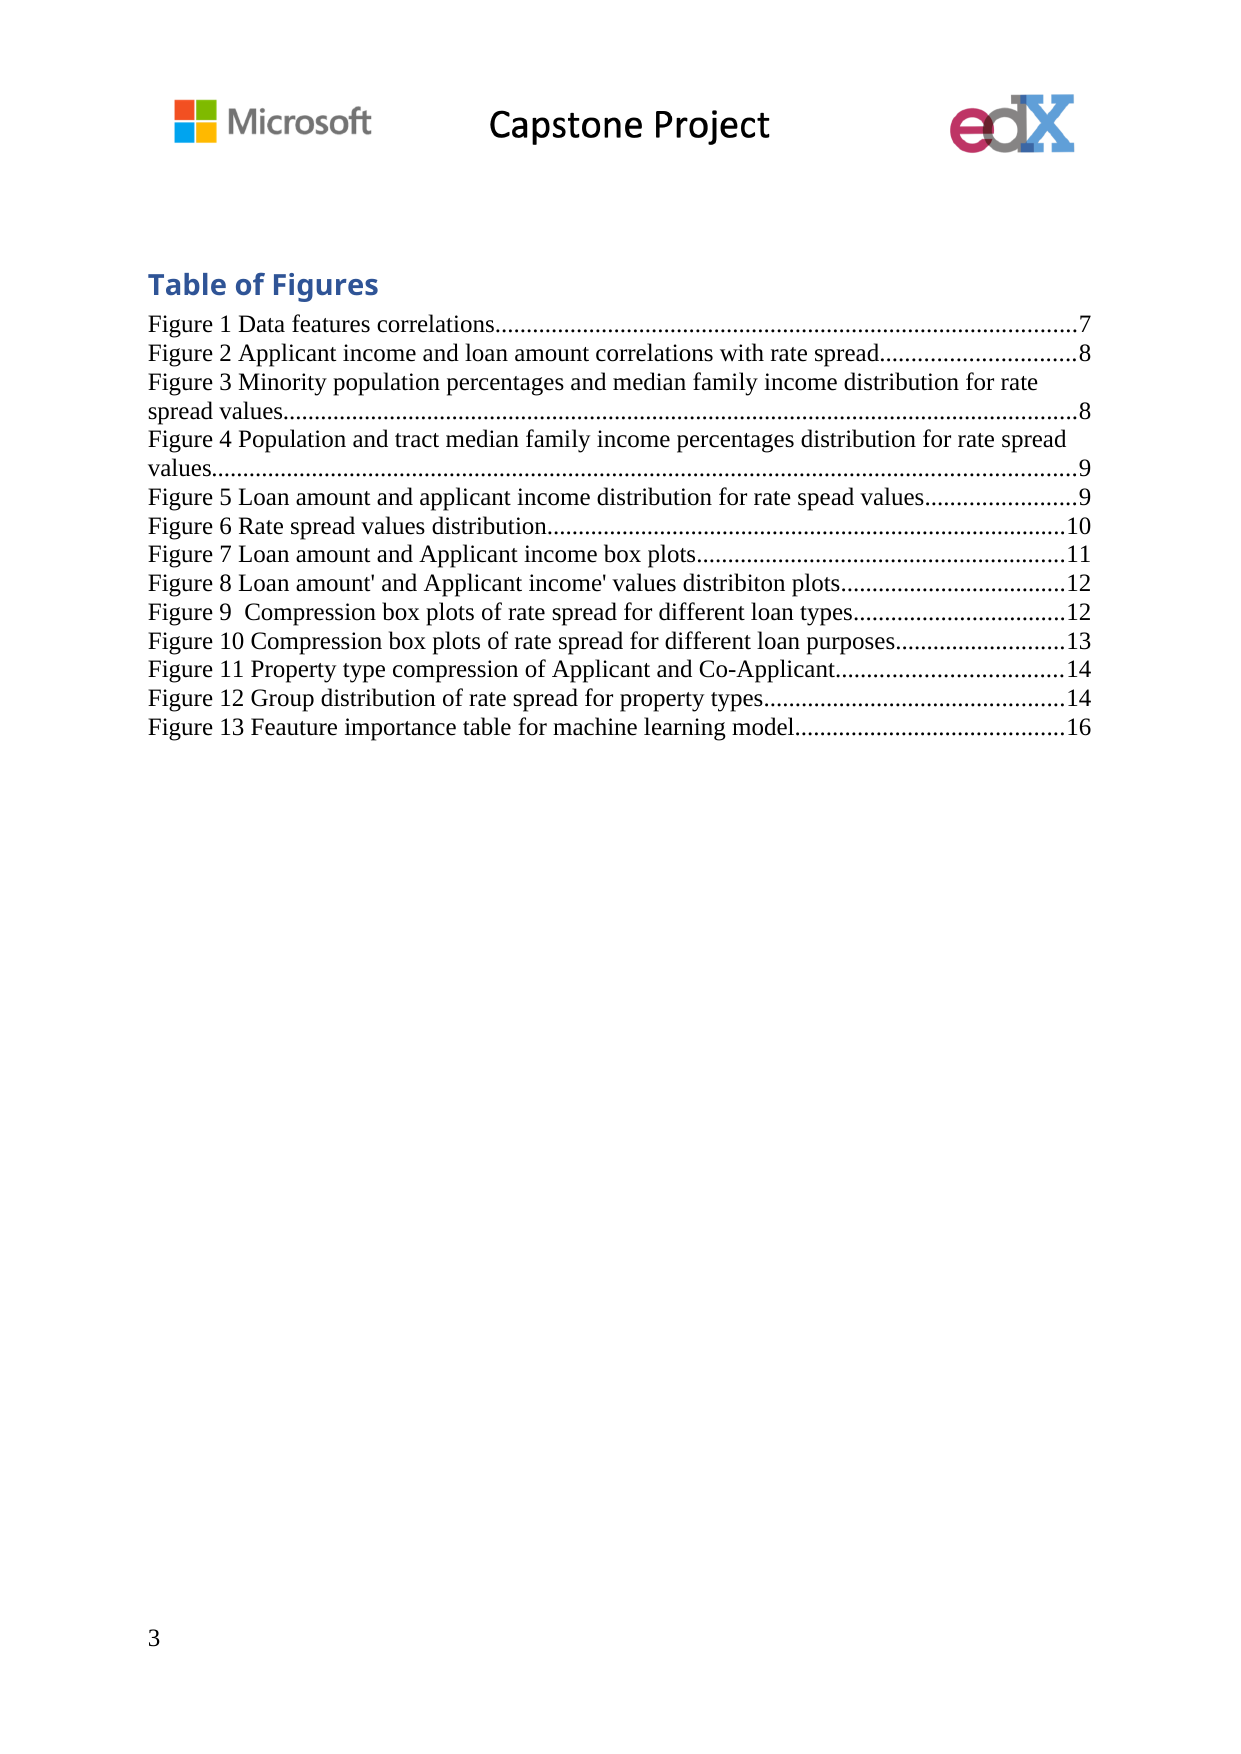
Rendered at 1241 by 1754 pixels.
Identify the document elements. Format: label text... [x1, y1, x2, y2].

text Figure 6 Rate spread values distribution 10 [148, 511, 1093, 539]
text Figure 11 Property type compression of Applicant and Co-Applicant 14 [148, 654, 1093, 683]
text Figure 4 Population and tract median family income percentages distribution for rate spread values 9 [148, 424, 1093, 482]
text Figure 9 Compression box plots of rate spread for different loan types 12 [148, 597, 1093, 626]
text Figure 3 Minority population percentages and median family income distribution for rate spread values 8 [148, 367, 1093, 424]
text Figure 12 Group distribution of rate spread for property types 14 [148, 683, 1093, 712]
text Figure 1 Data features correlations 7 [148, 309, 1093, 338]
text Figure 8 Loan amount' and Applicant income' values distribiton plots 12 [148, 568, 1093, 597]
picture [147, 73, 1092, 169]
text Figure 10 Compression box plots of rate spread for different loan purposes 13 [148, 626, 1093, 654]
text Figure 13 Feauture importance table for machine learning model 16 [148, 712, 1093, 741]
text Figure 2 Applicant income and loan amount correlations with rate spread 8 [148, 338, 1093, 367]
text Figure 5 Loan amount and applicant income distribution for rate spead values 9 [148, 482, 1093, 511]
text Figure 7 Loan amount and Applicant income box plots 11 [148, 539, 1093, 568]
subtitle Table of Figures [148, 264, 1093, 304]
